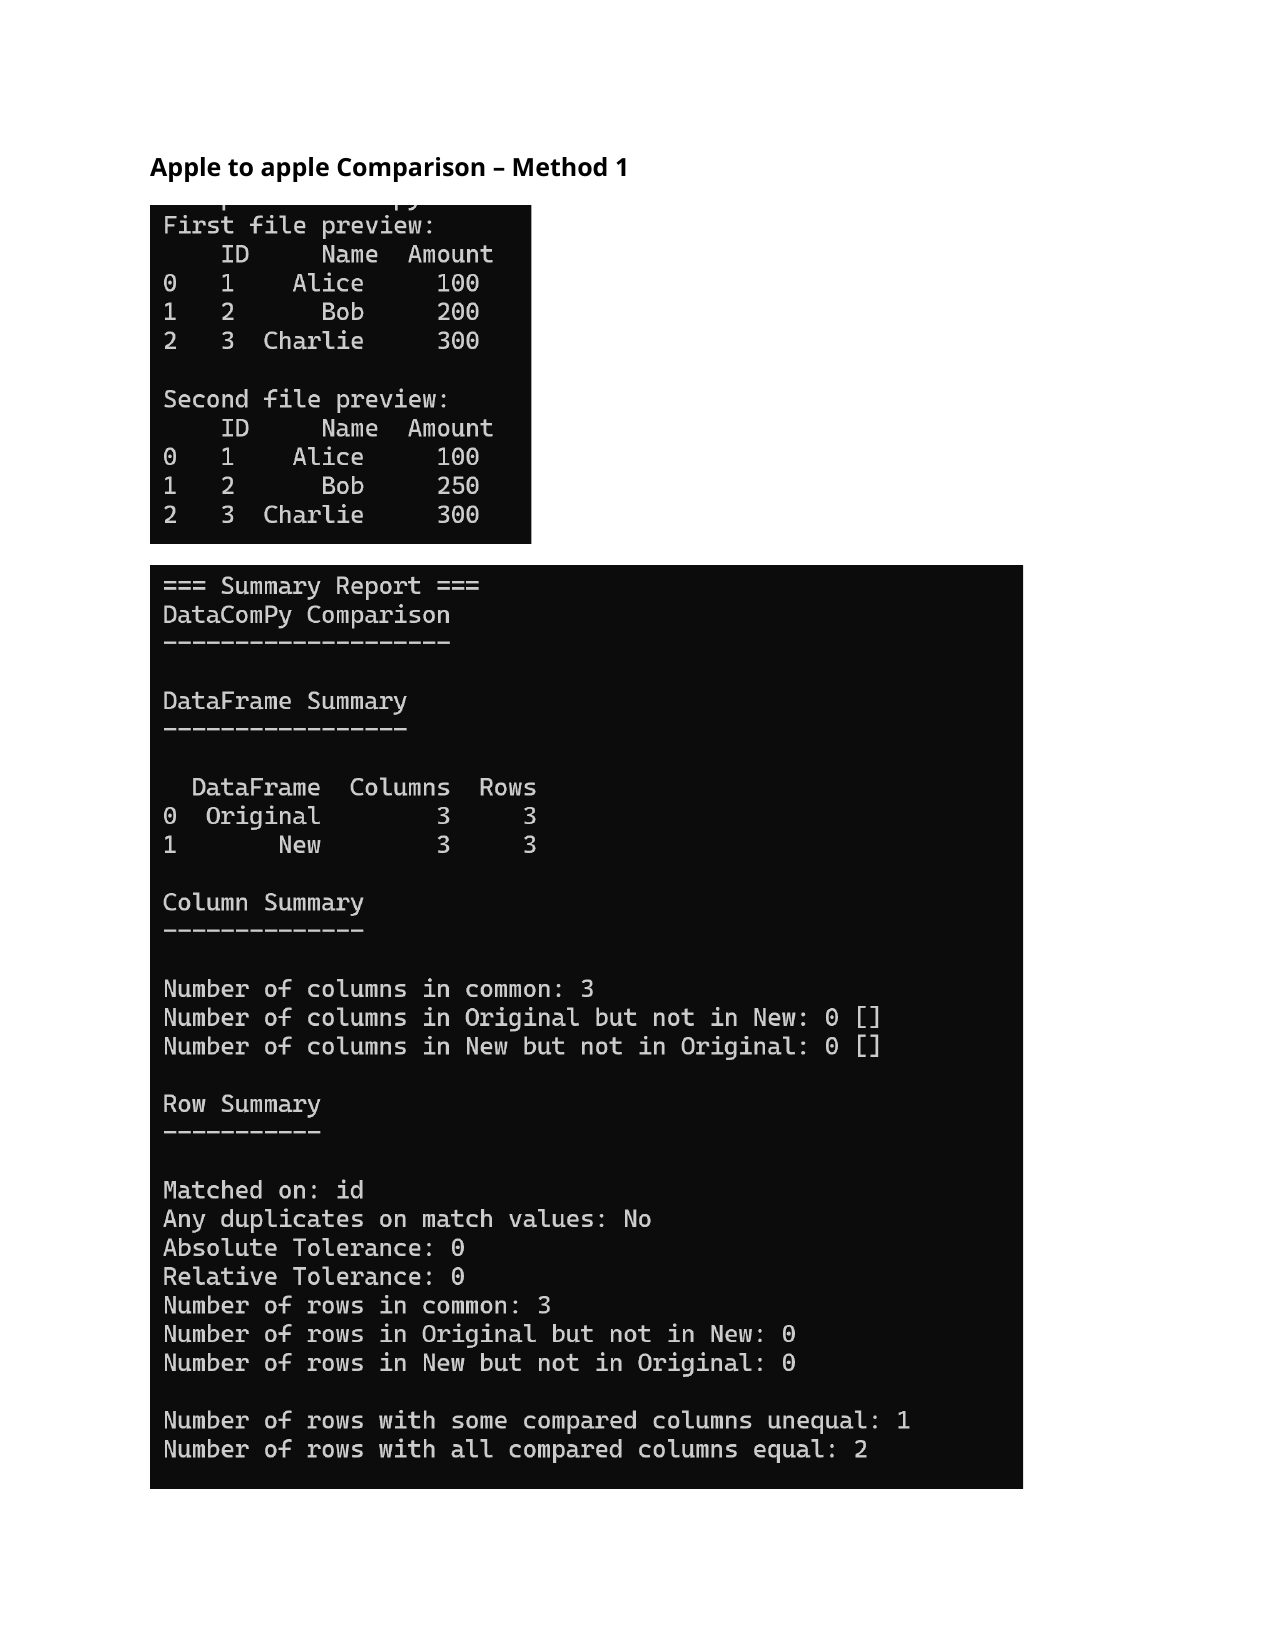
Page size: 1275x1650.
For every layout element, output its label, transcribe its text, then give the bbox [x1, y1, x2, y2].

picture [150, 205, 532, 544]
picture [150, 565, 1024, 1489]
text Apple to apple Comparison – Method 1 [150, 150, 1125, 184]
